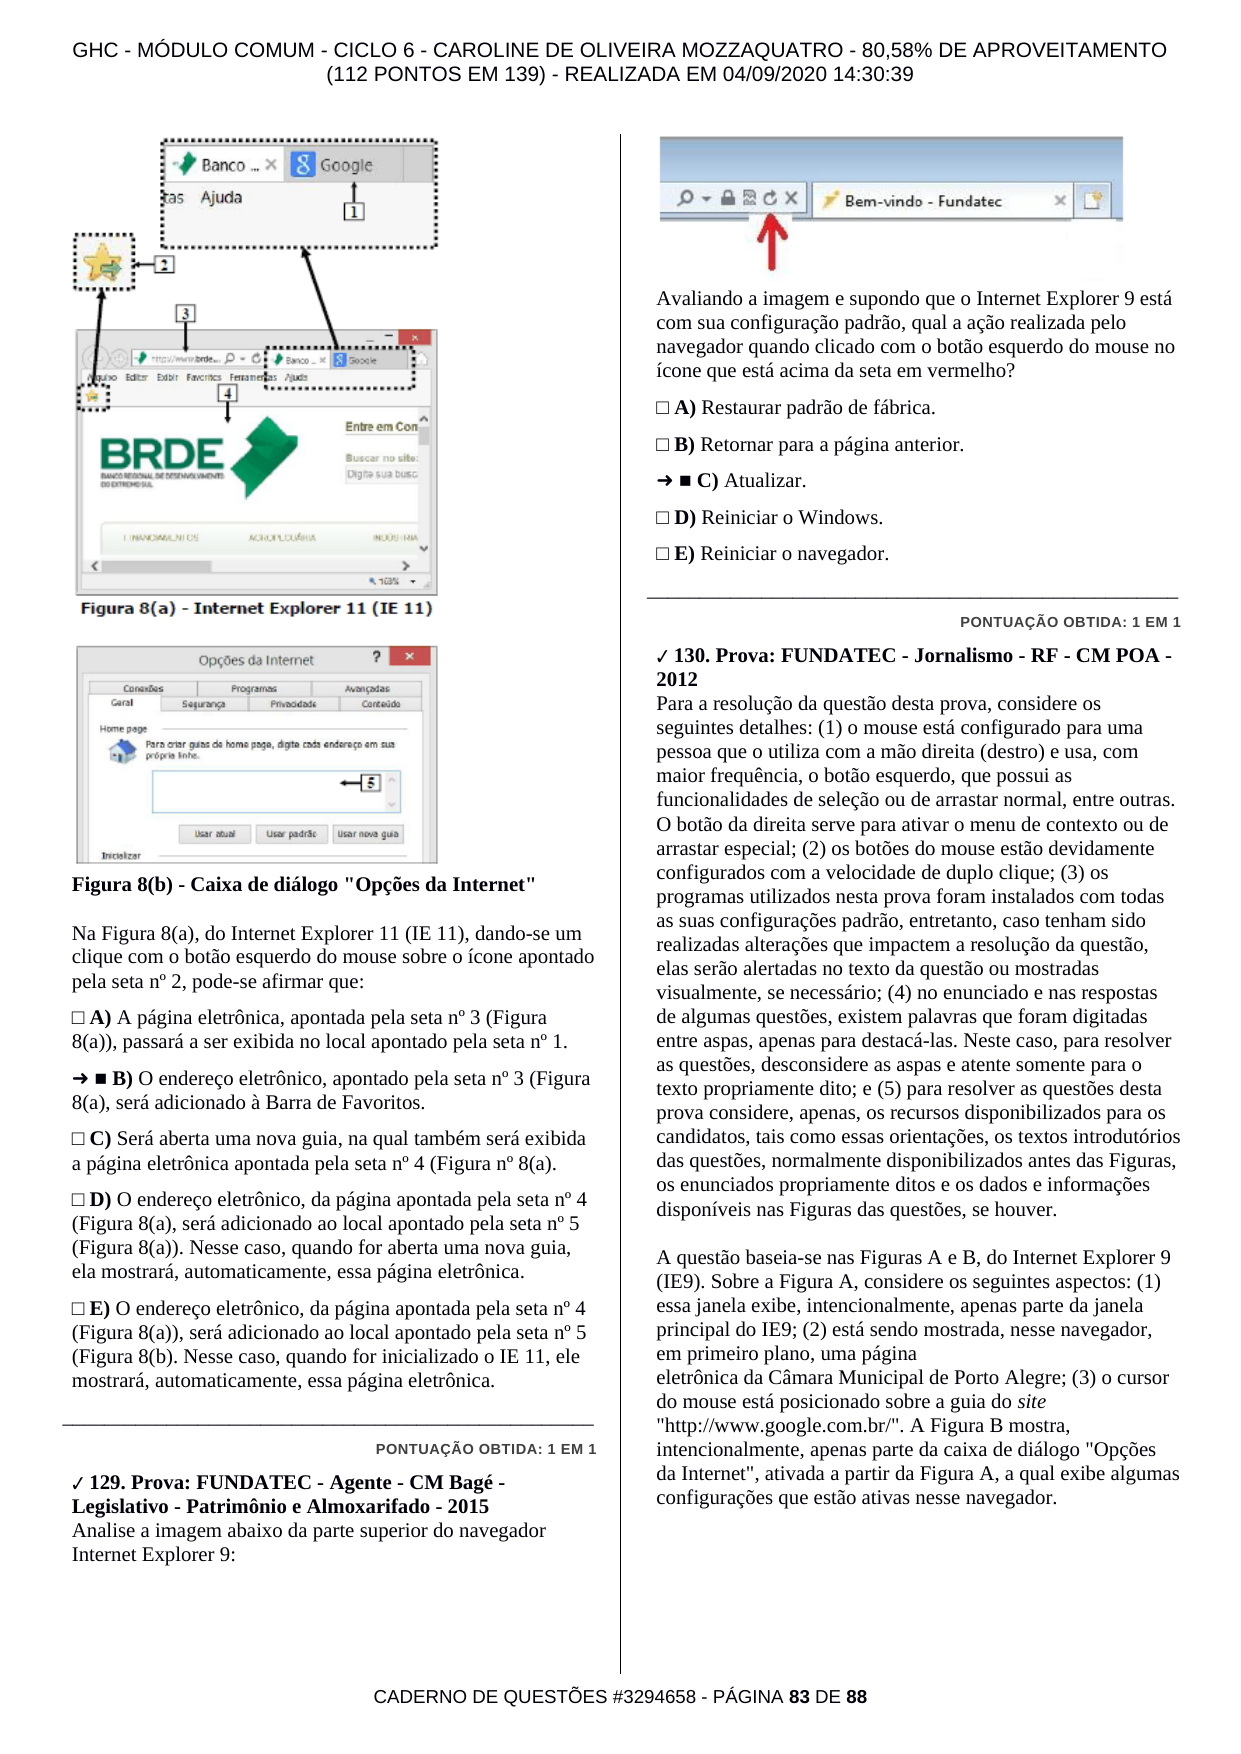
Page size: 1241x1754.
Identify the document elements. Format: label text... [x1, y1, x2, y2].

picture [656, 134, 1126, 282]
text ✔ 129. Prova: FUNDATEC - Agente - CM Bagé - Legislativo - Patrimônio e Almoxarifado - 2015 Analise a imagem abaixo da parte superior do navegador Internet Explorer 9: Avaliando a imagem e supondo que o Internet Explorer 9 está com sua configuração padrão, qual a ação realizada pelo navegador quando clicado com o botão esquerdo do mouse no ícone que está acima da seta em vermelho? [72, 1470, 596, 1590]
text □ D) Reiniciar o Windows. [656, 504, 1181, 529]
text ___________________________________________________ [59, 1404, 596, 1428]
text □ A) A página eletrônica, apontada pela seta nº 3 (Figura 8(a)), passará a ser exibida no local apontado pela seta nº 1. [72, 1005, 596, 1053]
text □ B) Retornar para a página anterior. [656, 431, 1181, 456]
picture [71, 134, 442, 868]
text □ C) Será aberta uma nova guia, na qual também será exibida a página eletrônica apontada pela seta nº 4 (Figura nº 8(a). [72, 1126, 596, 1174]
text PONTUAÇÃO OBTIDA: 1 EM 1 [97, 1441, 596, 1457]
text PONTUAÇÃO OBTIDA: 1 EM 1 [681, 614, 1181, 631]
text □ E) Reiniciar o navegador. [656, 541, 1181, 565]
text □ A) Restaurar padrão de fábrica. [656, 395, 1181, 419]
text ___________________________________________________ [644, 577, 1181, 601]
text ➜ ■ C) Atualizar. [656, 468, 1181, 492]
text □ D) O endereço eletrônico, da página apontada pela seta nº 4 (Figura 8(a), será adicionado ao local apontado pela seta nº 5 (Figura 8(a)). Nesse caso, quando for aberta uma nova guia, ela mostrará, automaticamente, essa página eletrônica. [72, 1187, 596, 1283]
text □ E) O endereço eletrônico, da página apontada pela seta nº 4 (Figura 8(a)), será adicionado ao local apontado pela seta nº 5 (Figura 8(b). Nesse caso, quando for inicializado o IE 11, ele mostrará, automaticamente, essa página eletrônica. [72, 1296, 596, 1392]
text ➜ ■ B) O endereço eletrônico, apontado pela seta nº 3 (Figura 8(a), será adicionado à Barra de Favoritos. [72, 1066, 596, 1114]
